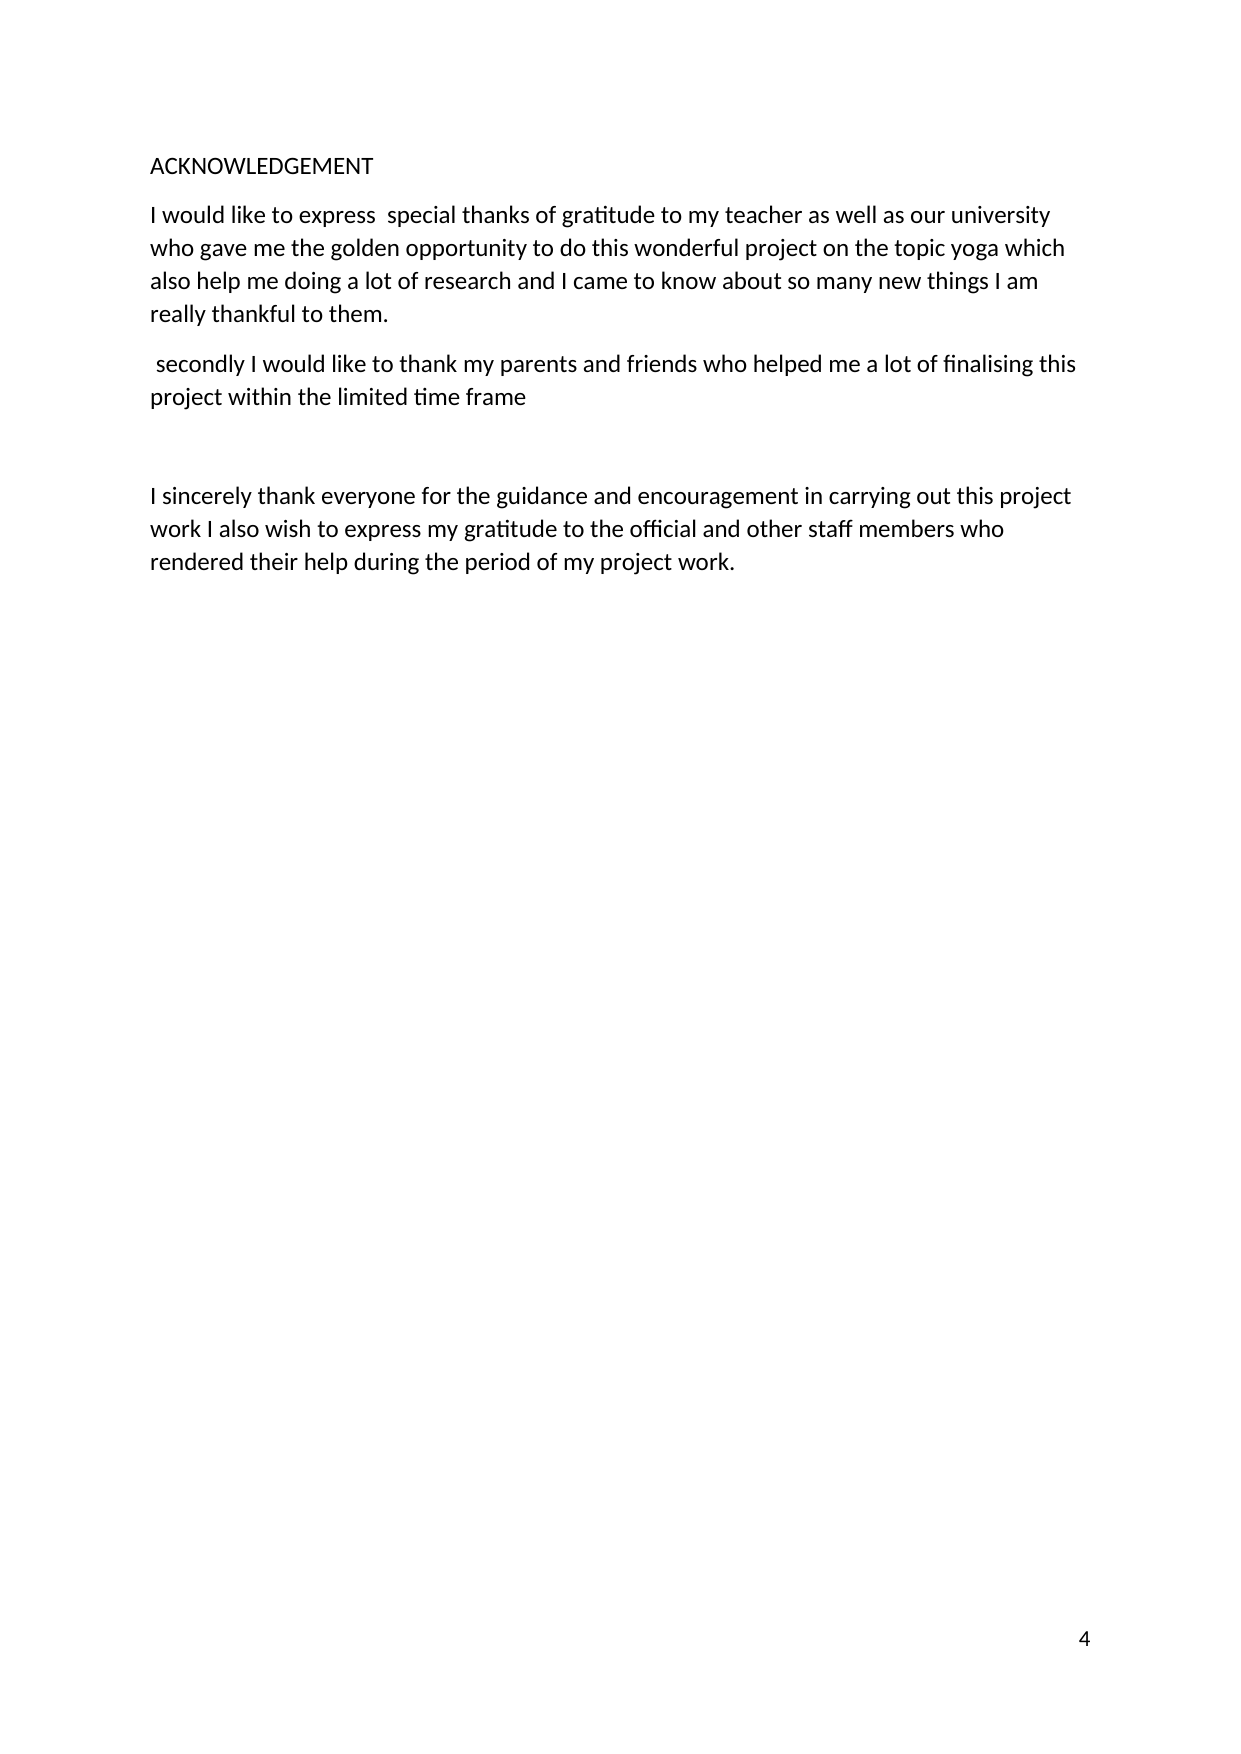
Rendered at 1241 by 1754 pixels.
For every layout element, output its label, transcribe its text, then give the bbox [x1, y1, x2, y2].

text I would like to express special thanks of gratitude to my teacher as well as our university who gave me the golden opportunity to do this wonderful project on the topic yoga which also help me doing a lot of research and I came to know about so many new things I am really thankful to them. [150, 199, 1090, 329]
text secondly I would like to thank my parents and friends who helped me a lot of finalising this project within the limited time frame [150, 348, 1090, 411]
text I sincerely thank everyone for the guidance and encouragement in carrying out this project work I also wish to express my gratitude to the official and other staff members who rendered their help during the period of my project work. [150, 480, 1090, 576]
text ACKNOWLEDGEMENT [150, 150, 1090, 181]
